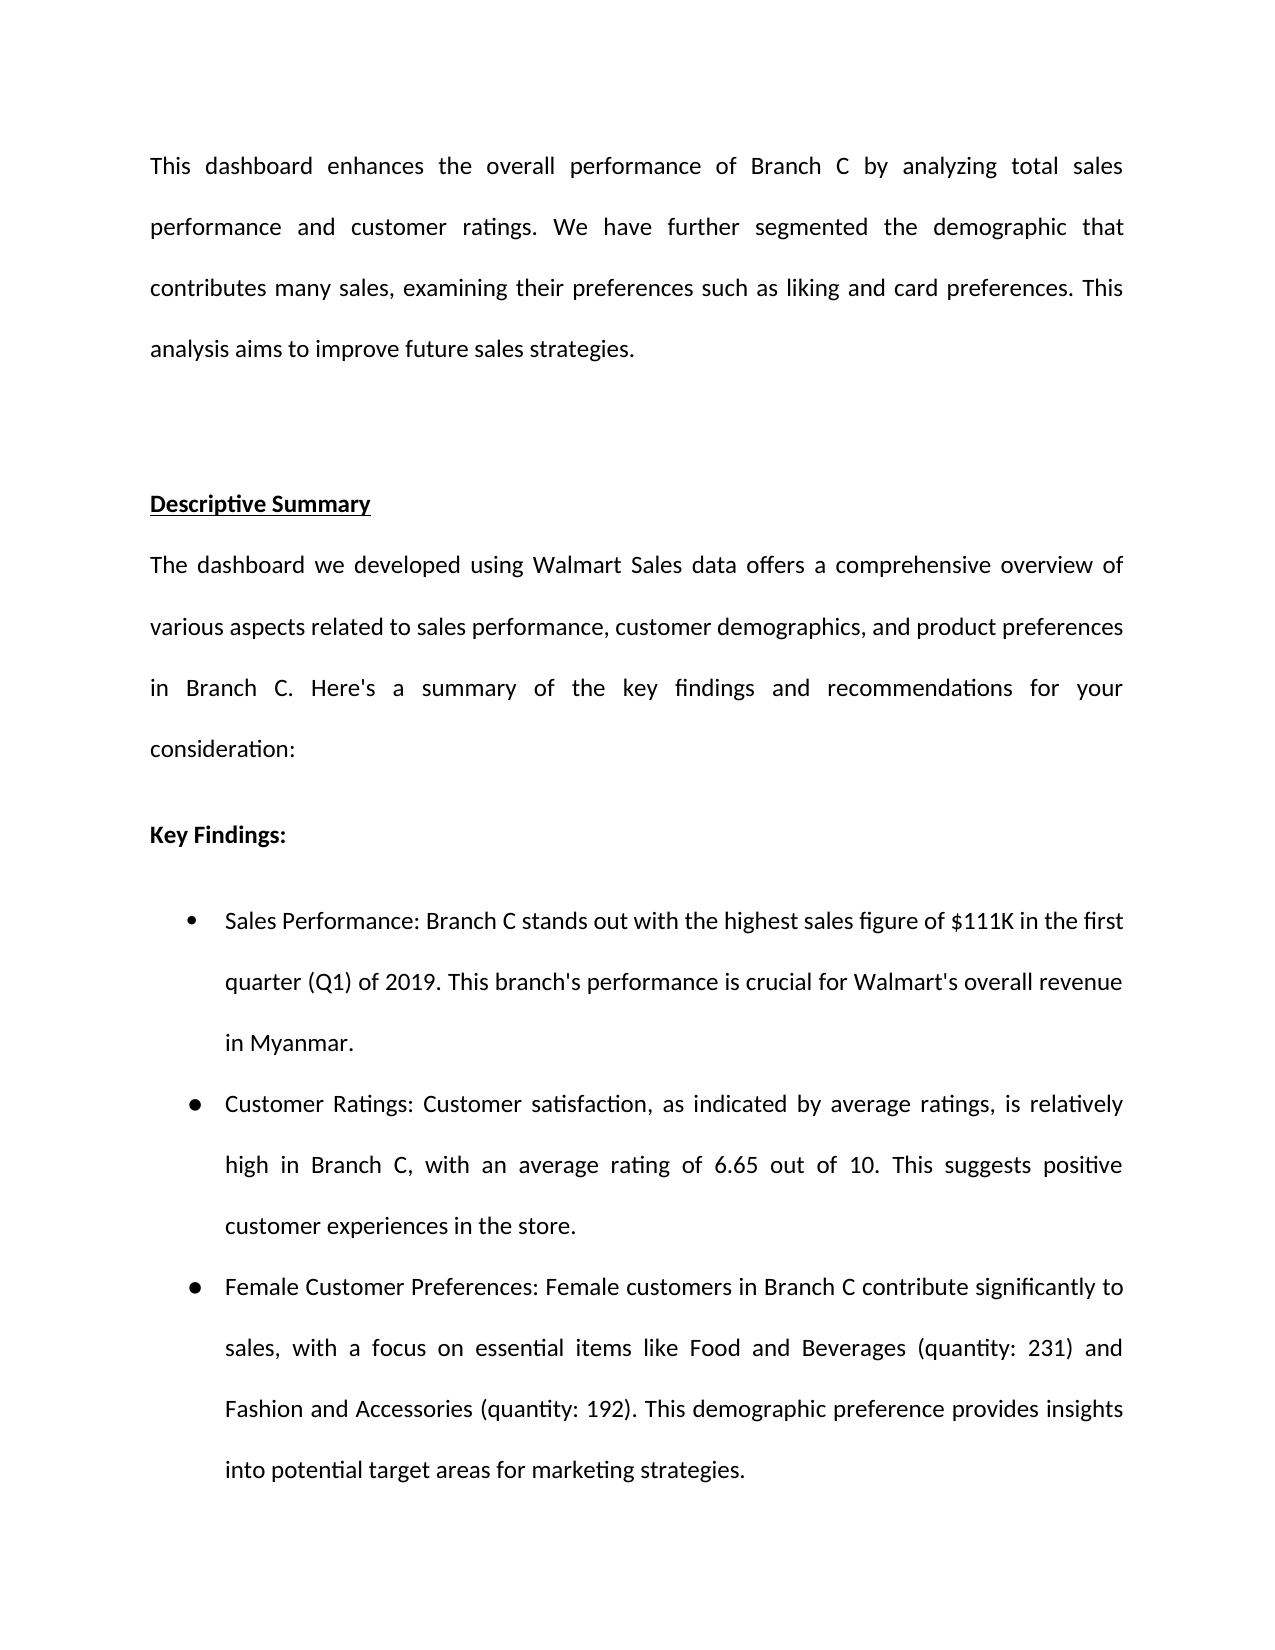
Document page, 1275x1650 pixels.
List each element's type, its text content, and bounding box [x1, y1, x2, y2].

list Customer Ratings: Customer satisfaction, as indicated by average ratings, is relatively high in Branch C, with an average rating of 6.65 out of 10. This suggests positive customer experiences in the store. [187, 1088, 1125, 1241]
list Female Customer Preferences: Female customers in Branch C contribute significantly to sales, with a focus on essential items like Food and Beverages (quantity: 231) and Fashion and Accessories (quantity: 192). This demographic preference provides insights into potential target areas for marketing strategies. [187, 1271, 1125, 1485]
list Sales Performance: Branch C stands out with the highest sales figure of $111K in the first quarter (Q1) of 2019. This branch's performance is crucial for Walmart's overall revenue in Myanmar. [187, 905, 1125, 1057]
text Key Findings: [150, 819, 1125, 849]
text The dashboard we developed using Walmart Sales data offers a comprehensive overview of various aspects related to sales performance, customer demographics, and product preferences in Branch C. Here's a summary of the key findings and recommendations for your consideration: [150, 549, 1125, 763]
text This dashboard enhances the overall performance of Branch C by analyzing total sales performance and customer ratings. We have further segmented the demographic that contributes many sales, examining their preferences such as liking and card preferences. This analysis aims to improve future sales strategies. [150, 150, 1125, 364]
text Descriptive Summary [150, 488, 1125, 519]
